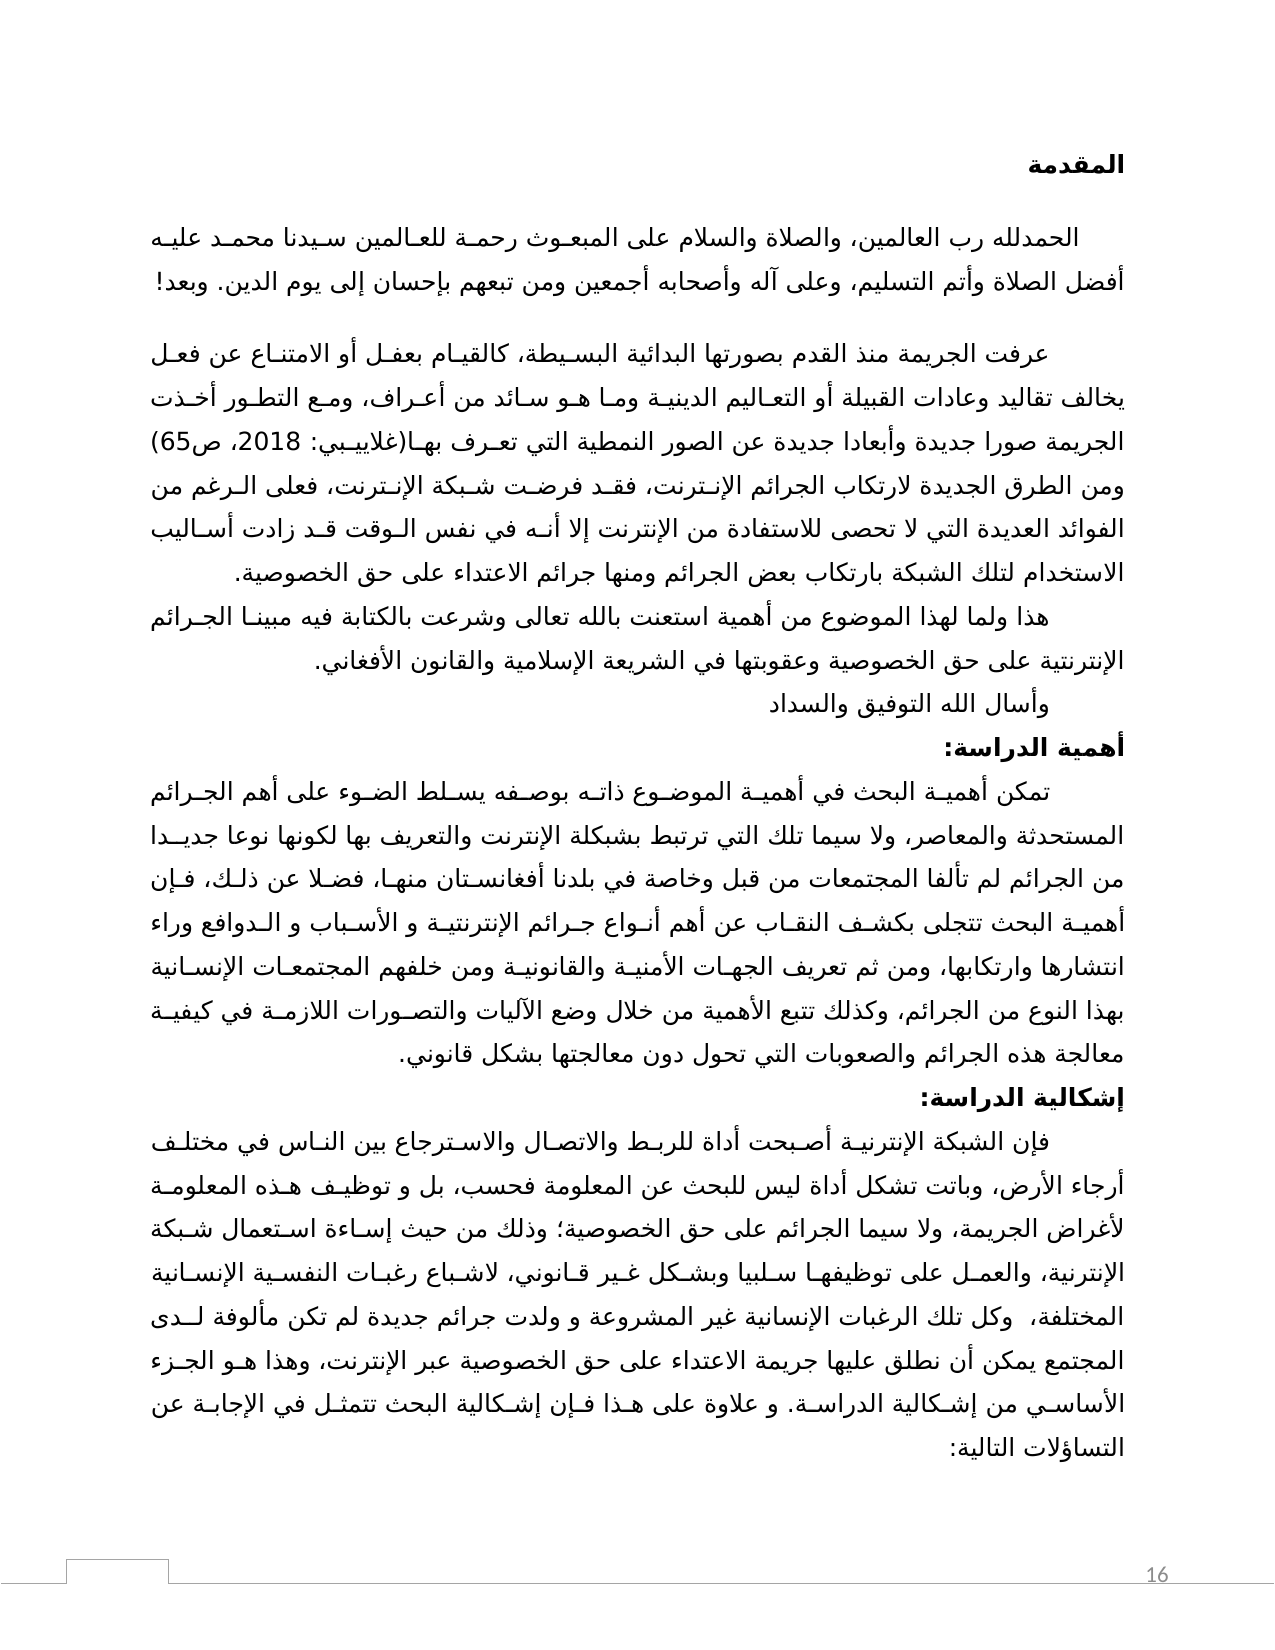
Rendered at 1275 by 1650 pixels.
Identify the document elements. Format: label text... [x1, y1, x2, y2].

text تمكن أهمية البحث في أهمية الموضوع ذاته بوصفه يسلط الضوء على أهم الجرائم المستحدثة والمعاصر، ولا سيما تلك التي ترتبط بشبكلة الإنترنت والتعريف بها لكونها نوعا جديدا من الجرائم لم تألفا المجتمعات من قبل وخاصة في بلدنا أفغانستان منها، فضلا عن ذلك، فإن أهمية البحث تتجلى بكشف النقاب عن أهم أنواع جرائم الإنترنتية و الأسباب و الدوافع وراء انتشارها وارتكابها، ومن ثم تعريف الجهات الأمنية والقانونية ومن خلفهم المجتمعات الإنسانية بهذا النوع من الجرائم، وكذلك تتبع الأهمية من خلال وضع الآليات والتصورات اللازمة في كيفية معالجة هذه الجرائم والصعوبات التي تحول دون معالجتها بشكل قانوني. [150, 777, 1125, 1069]
text وأسال الله التوفيق والسداد [150, 689, 1125, 719]
text إشكالية الدراسة: [150, 1083, 1125, 1112]
text الحمدلله رب العالمين، والصلاة والسلام على المبعوث رحمة للعالمين سيدنا محمد عليه أفضل الصلاة وأتم التسليم، وعلى آله وأصحابه أجمعين ومن تبعهم بإحسان إلى يوم الدين. وبعد! [150, 223, 1125, 296]
text هذا ولما لهذا الموضوع من أهمية استعنت بالله تعالى وشرعت بالكتابة فيه مبينا الجرائم الإنترنتية على حق الخصوصية وعقوبتها في الشريعة الإسلامية والقانون الأفغاني. [150, 602, 1125, 675]
text فإن الشبكة الإنترنية أصبحت أداة للربط والاتصال والاسترجاع بين الناس في مختلف أرجاء الأرض، وباتت تشكل أداة ليس للبحث عن المعلومة فحسب، بل و توظيف هذه المعلومة لأغراض الجريمة، ولا سيما الجرائم على حق الخصوصية؛ وذلك من حيث إساءة استعمال شبكة الإنترنية، والعمل على توظيفها سلبيا وبشكل غير قانوني، لاشباع رغبات النفسية الإنسانية المختلفة، وكل تلك الرغبات الإنسانية غير المشروعة و ولدت جرائم جديدة لم تكن مألوفة لدى المجتمع يمكن أن نطلق عليها جريمة الاعتداء على حق الخصوصية عبر الإنترنت، وهذا هو الجزء الأساسي من إشكالية الدراسة. و علاوة على هذا فإن إشكالية البحث تتمثل في الإجابة عن التساؤلات التالية: [150, 1127, 1125, 1462]
text أهمية الدراسة: [150, 733, 1125, 762]
text عرفت الجريمة منذ القدم بصورتها البدائية البسيطة، كالقيام بعفل أو الامتناع عن فعل يخالف تقاليد وعادات القبيلة أو التعاليم الدينية وما هو سائد من أعراف، ومع التطور أخذت الجريمة صورا جديدة وأبعادا جديدة عن الصور النمطية التي تعرف بها(غلاييبي: 2018، ص65) ومن الطرق الجديدة لارتكاب الجرائم الإنترنت، فقد فرضت شبكة الإنترنت، فعلى الرغم من الفوائد العديدة التي لا تحصى للاستفادة من الإنترنت إلا أنه في نفس الوقت قد زادت أساليب الاستخدام لتلك الشبكة بارتكاب بعض الجرائم ومنها جرائم الاعتداء على حق الخصوصية. [150, 339, 1125, 587]
text المقدمة [150, 150, 1125, 179]
